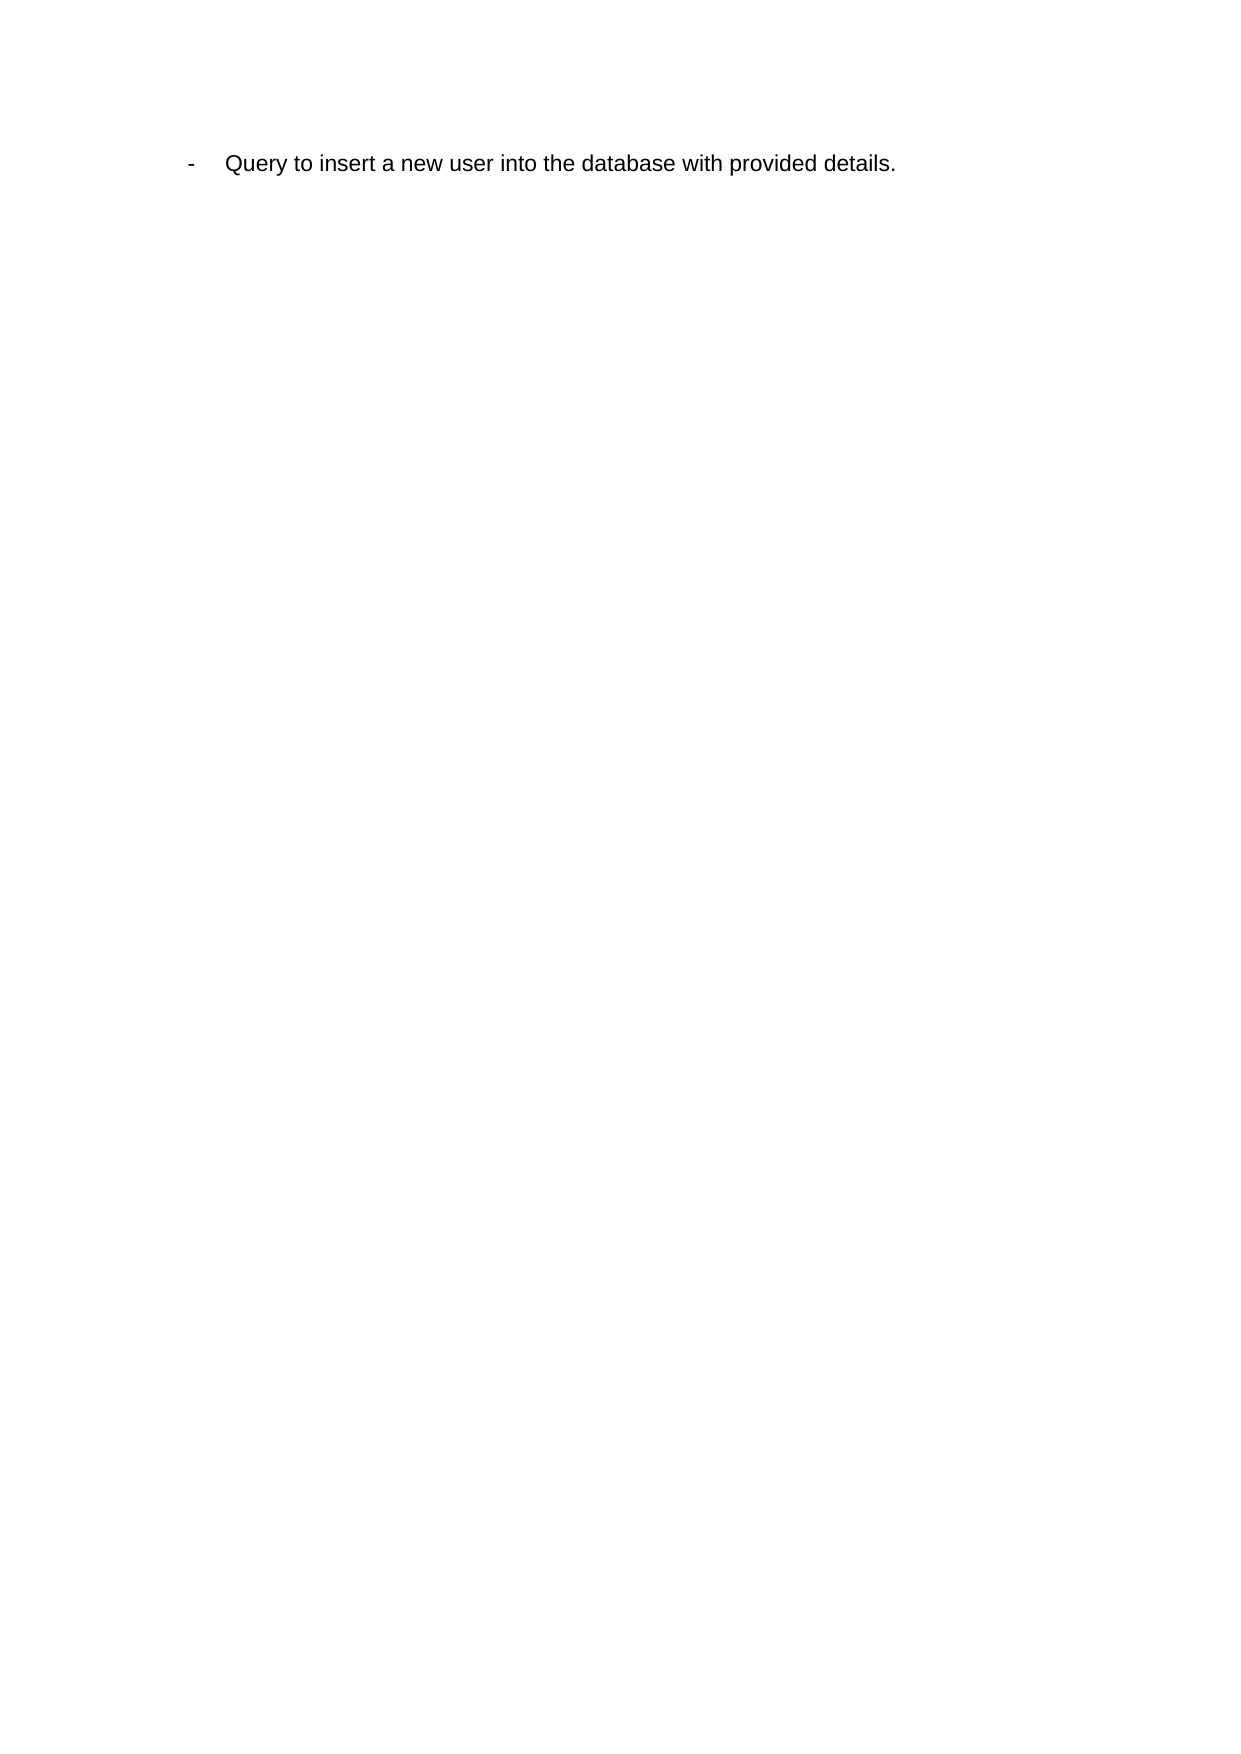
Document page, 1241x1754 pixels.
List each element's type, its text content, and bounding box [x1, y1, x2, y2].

list Query to insert a new user into the database with provided details. [187, 150, 1183, 176]
